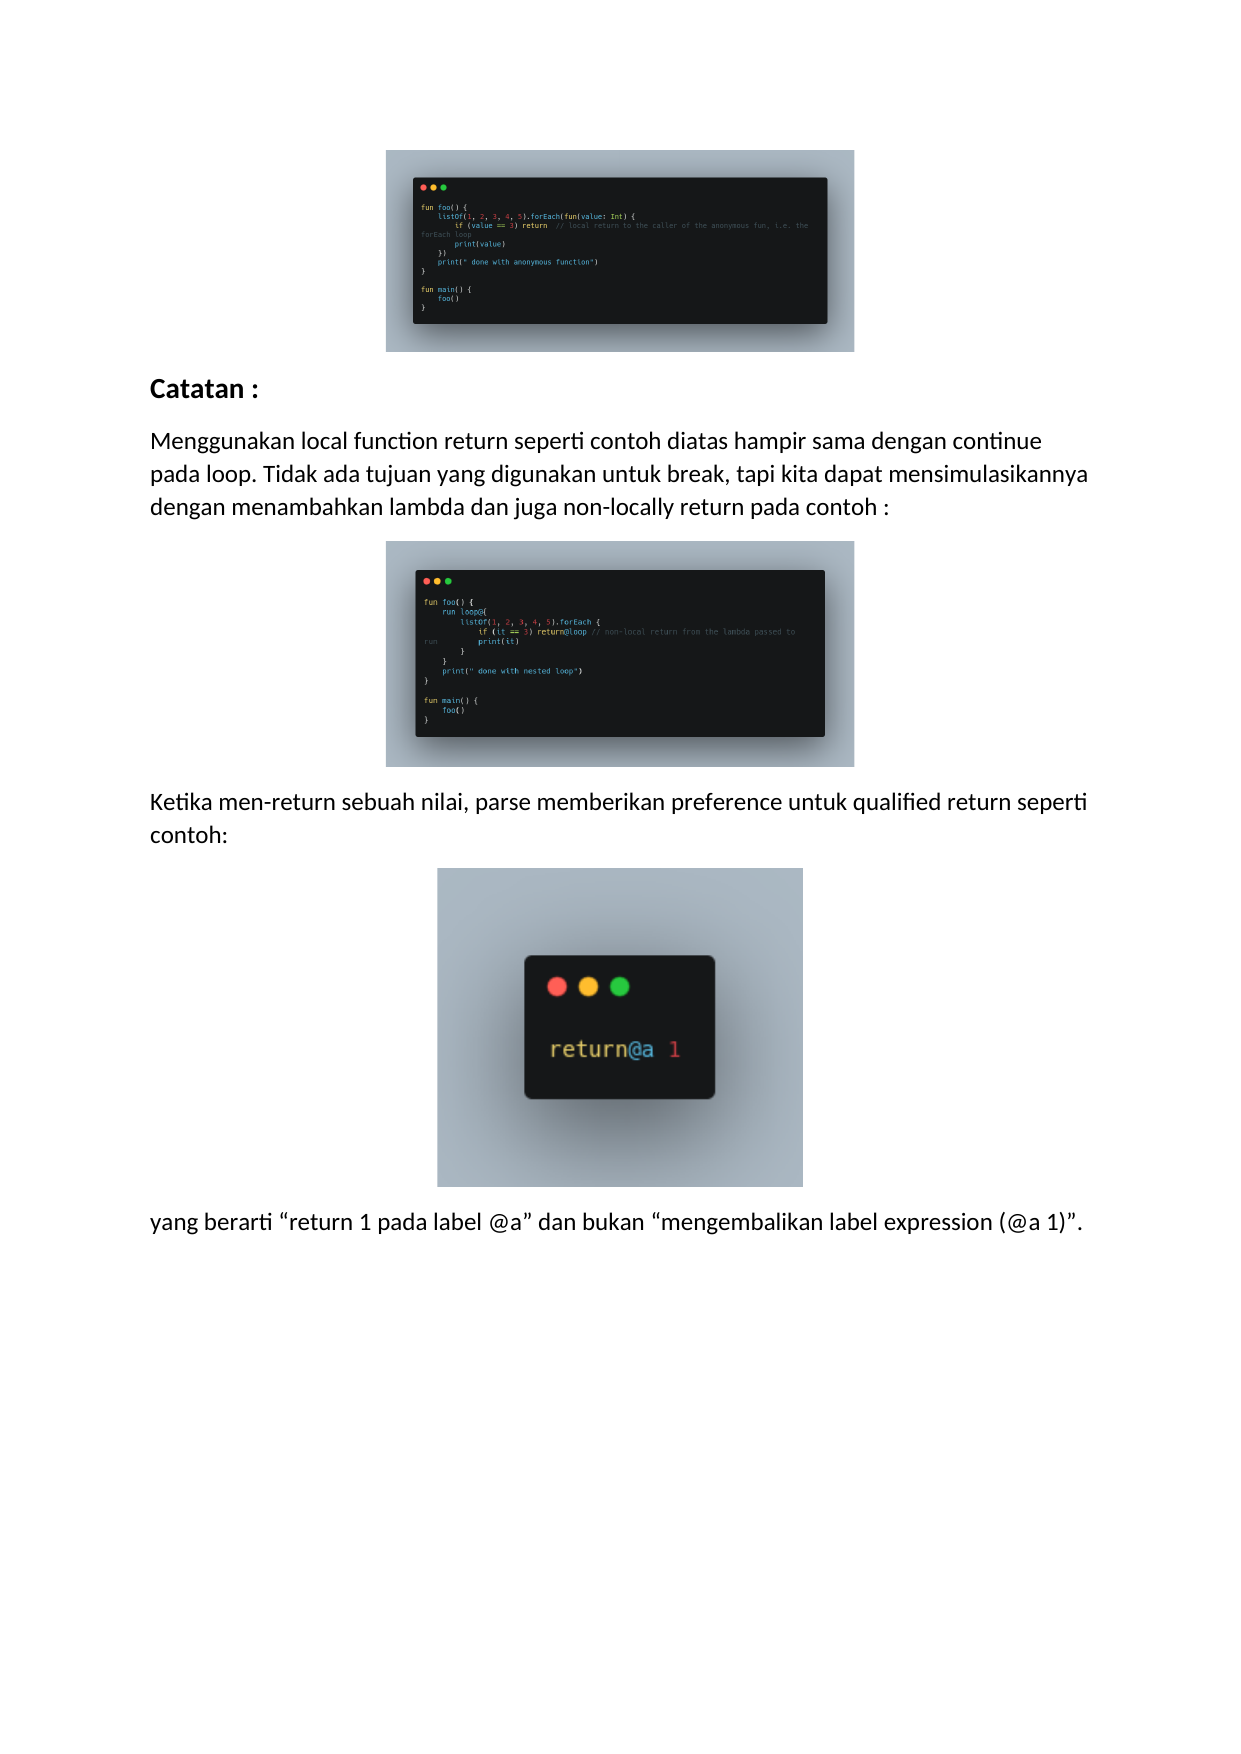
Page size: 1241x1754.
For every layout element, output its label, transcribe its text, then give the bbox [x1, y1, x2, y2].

list Menggunakan local function return seperti contoh diatas hampir sama dengan continue pada loop. Tidak ada tujuan yang digunakan untuk break, tapi kita dapat mensimulasikannya dengan menambahkan lambda dan juga non-locally return pada contoh : [150, 426, 1090, 522]
picture [385, 541, 855, 767]
picture [437, 868, 803, 1187]
list yang berarti “return 1 pada label @a” dan bukan “mengembalikan label expression (@a 1)”. [150, 1206, 1090, 1236]
list Catatan : [150, 370, 1090, 406]
picture [385, 150, 855, 352]
list Ketika men-return sebuah nilai, parse memberikan preference untuk qualified return seperti contoh: [150, 786, 1090, 849]
